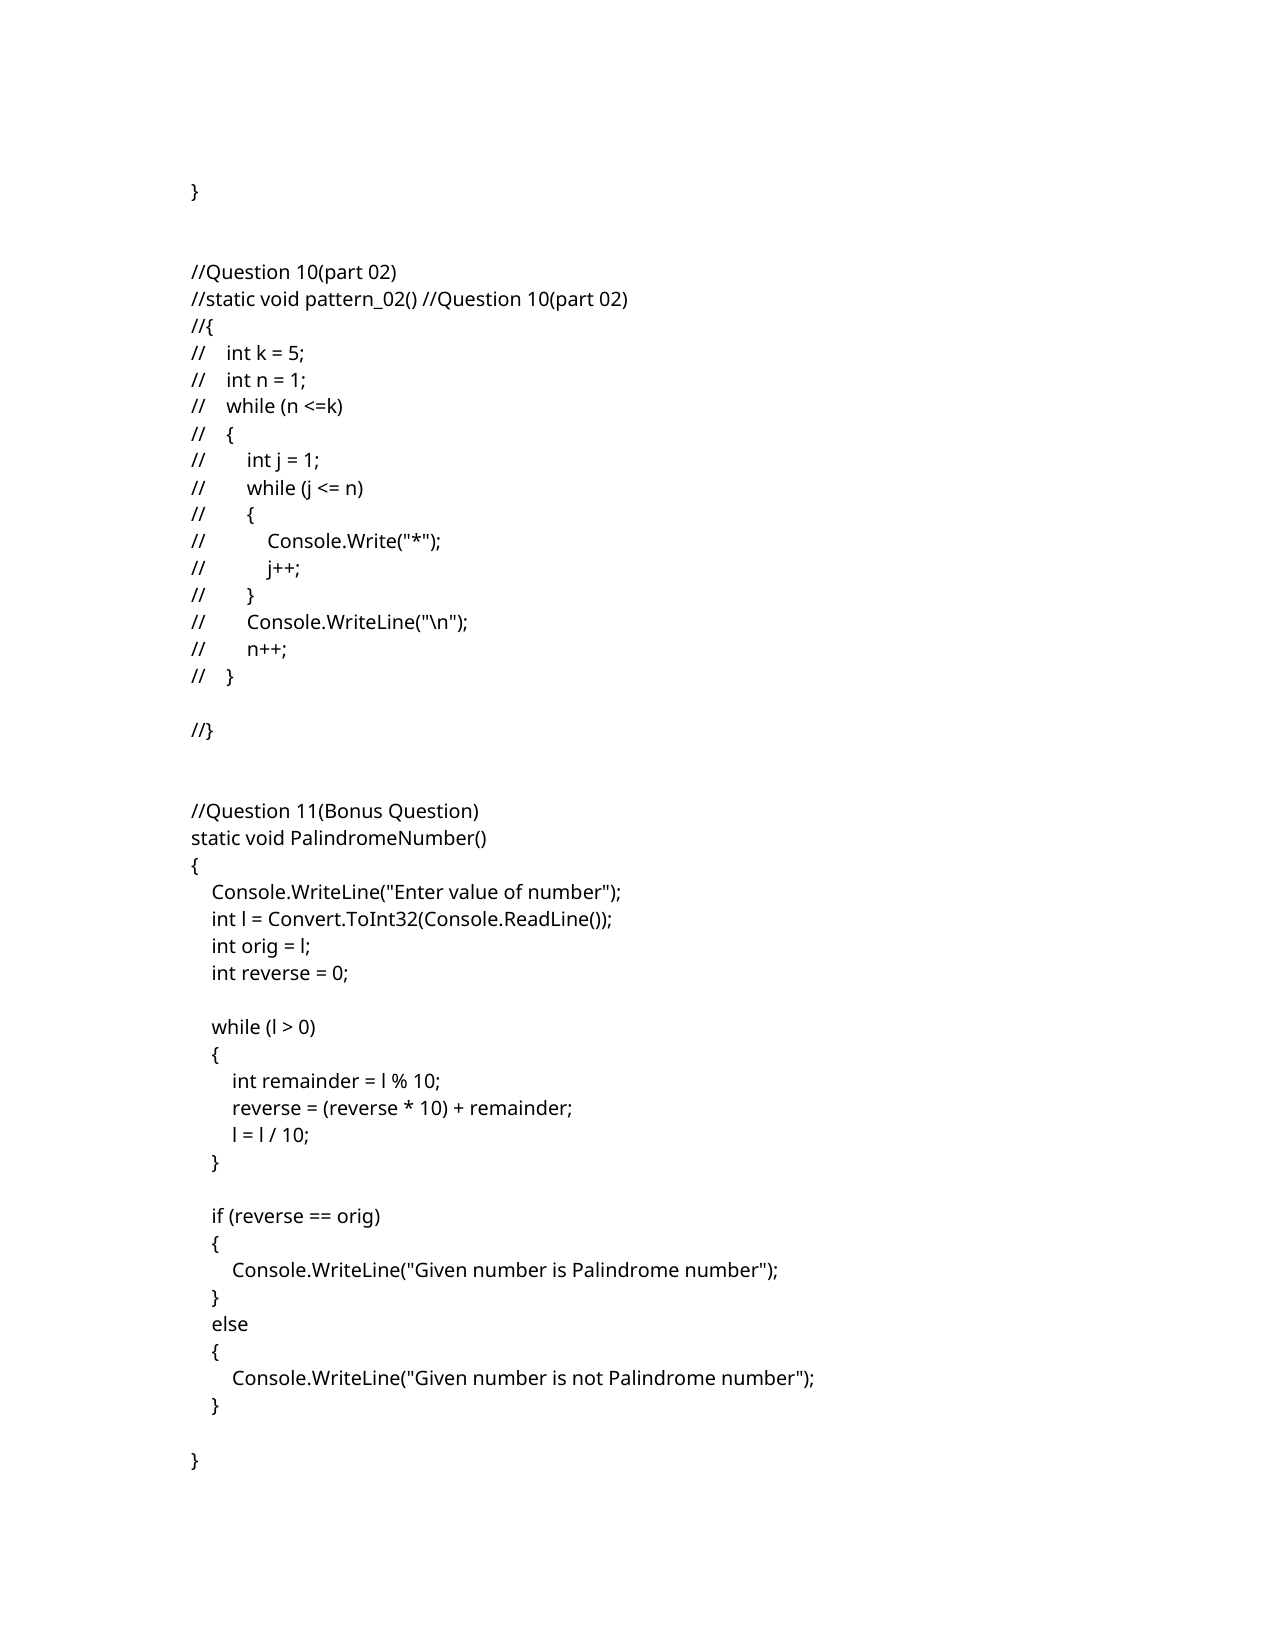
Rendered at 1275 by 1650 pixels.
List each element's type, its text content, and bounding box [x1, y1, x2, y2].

text // } [150, 582, 1125, 609]
text l = l / 10; [150, 1121, 1125, 1148]
text int l = Convert.ToInt32(Console.ReadLine()); [150, 905, 1125, 932]
text } [150, 177, 1125, 204]
text // } [150, 663, 1125, 689]
text { [150, 1337, 1125, 1364]
text // { [150, 501, 1125, 528]
text int reverse = 0; [150, 959, 1125, 986]
text } [150, 1446, 1125, 1473]
text // n++; [150, 636, 1125, 663]
text int remainder = l % 10; [150, 1067, 1125, 1094]
text Console.WriteLine("Given number is not Palindrome number"); [150, 1364, 1125, 1391]
text // Console.Write("*"); [150, 528, 1125, 555]
text // { [150, 420, 1125, 447]
text } [150, 1283, 1125, 1310]
text reverse = (reverse * 10) + remainder; [150, 1094, 1125, 1121]
text } [150, 1148, 1125, 1175]
text else [150, 1310, 1125, 1337]
text // Console.WriteLine("\n"); [150, 609, 1125, 636]
text // j++; [150, 555, 1125, 582]
text static void PalindromeNumber() [150, 824, 1125, 851]
text { [150, 1040, 1125, 1067]
text Console.WriteLine("Enter value of number"); [150, 878, 1125, 905]
text // while (n <=k) [150, 393, 1125, 420]
text { [150, 851, 1125, 878]
text // int k = 5; [150, 339, 1125, 366]
text while (l > 0) [150, 1013, 1125, 1040]
text // while (j <= n) [150, 474, 1125, 501]
text } [150, 1391, 1125, 1418]
text //{ [150, 312, 1125, 339]
text // int j = 1; [150, 447, 1125, 474]
text int orig = l; [150, 932, 1125, 959]
text //Question 11(Bonus Question) [150, 797, 1125, 824]
text //} [150, 717, 1125, 743]
text { [150, 1229, 1125, 1256]
text if (reverse == orig) [150, 1202, 1125, 1229]
text //Question 10(part 02) [150, 258, 1125, 285]
text Console.WriteLine("Given number is Palindrome number"); [150, 1256, 1125, 1283]
text //static void pattern_02() //Question 10(part 02) [150, 285, 1125, 312]
text // int n = 1; [150, 366, 1125, 393]
